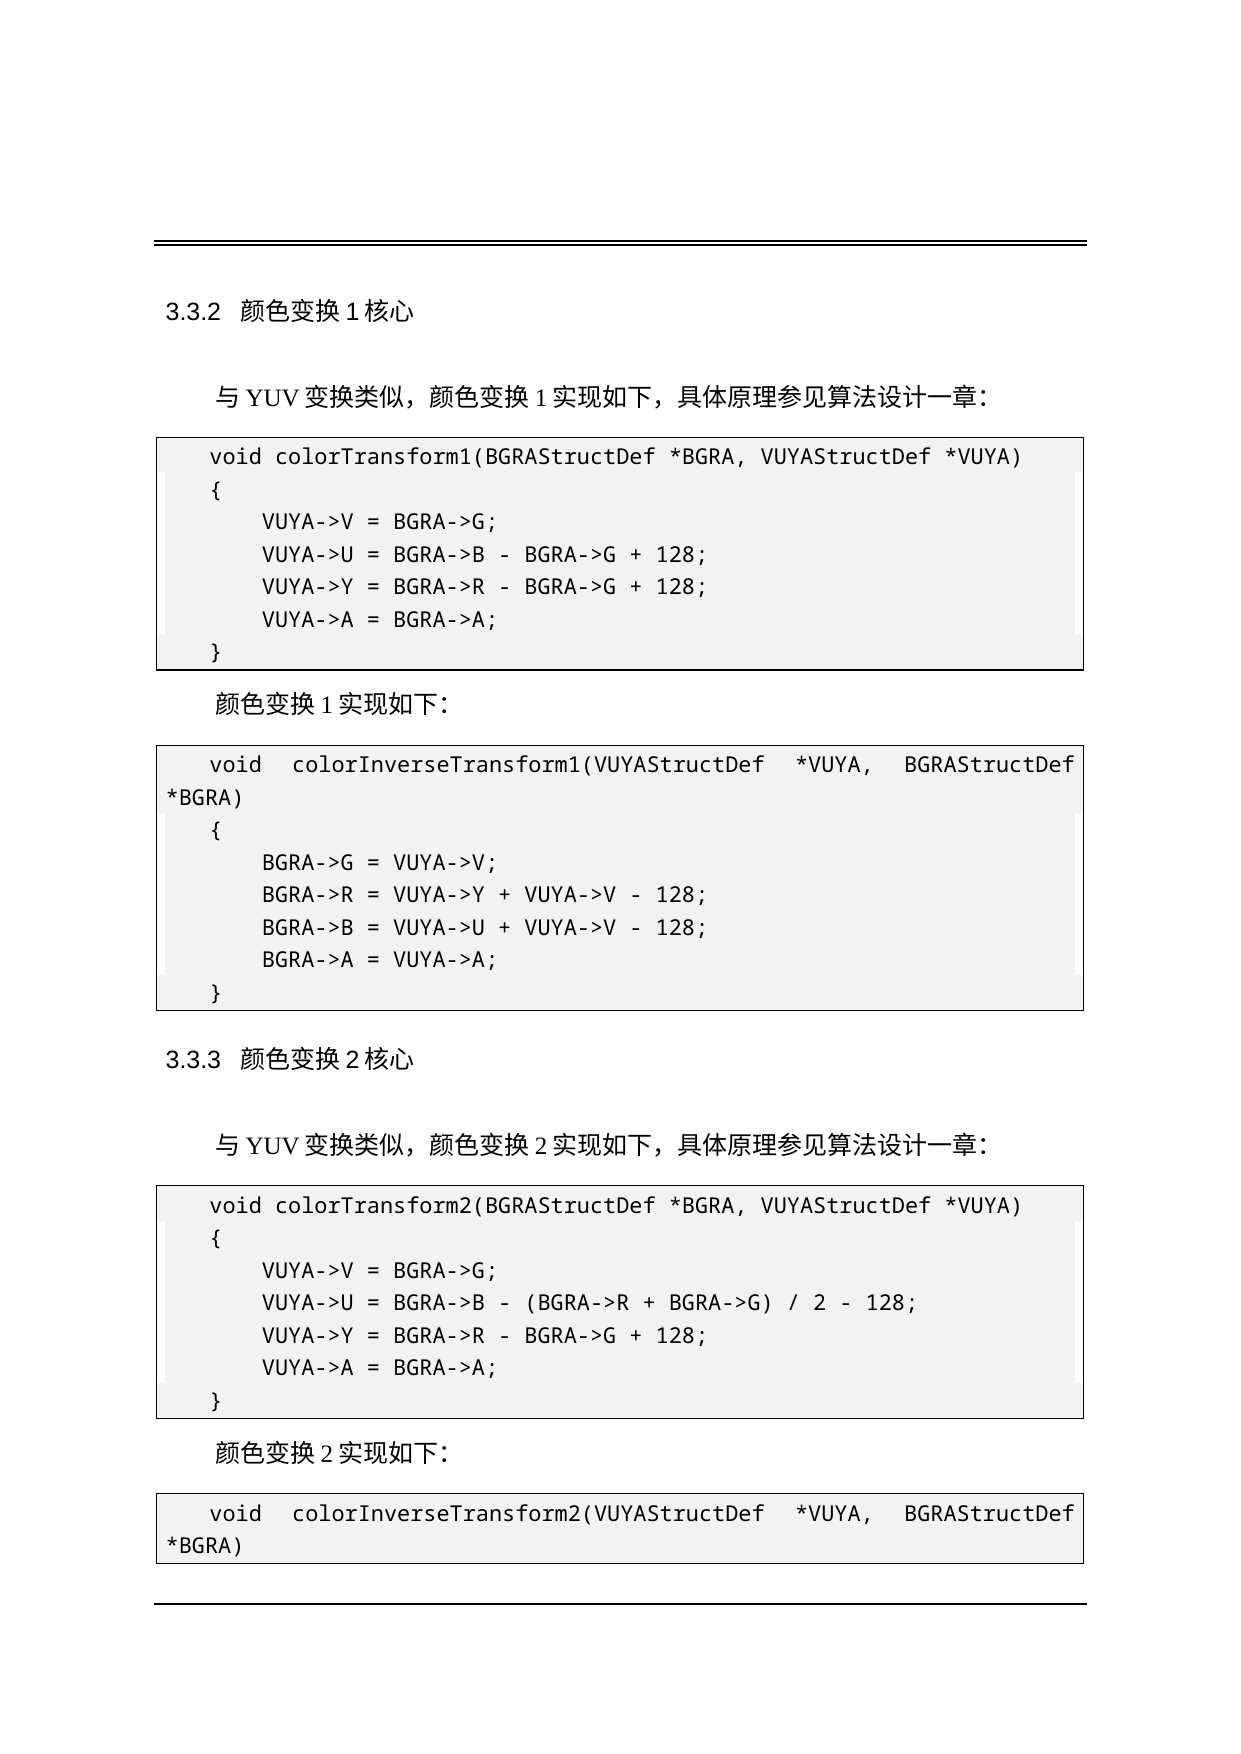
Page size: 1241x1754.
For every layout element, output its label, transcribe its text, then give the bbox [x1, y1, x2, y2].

text VUYA->Y = BGRA->R - BGRA->G + 128; [165, 570, 1075, 602]
subtitle 颜色变换2核心 [165, 1026, 1075, 1091]
text { [165, 472, 1075, 505]
text BGRA->G = VUYA->V; [165, 845, 1075, 878]
text void colorInverseTransform1(VUYAStructDef *VUYA, BGRAStructDef *BGRA) [157, 746, 1083, 813]
subtitle 颜色变换1核心 [165, 277, 1075, 342]
text VUYA->A = BGRA->A; [165, 1351, 1075, 1380]
text 与YUV变换类似，颜色变换2实现如下，具体原理参见算法设计一章： [165, 1111, 1075, 1176]
text 颜色变换2实现如下： [165, 1419, 1075, 1484]
text VUYA->A = BGRA->A; [165, 602, 1075, 632]
text BGRA->A = VUYA->A; [165, 943, 1075, 972]
text 与YUV变换类似，颜色变换1实现如下，具体原理参见算法设计一章： [165, 363, 1075, 428]
text VUYA->V = BGRA->G; [165, 505, 1075, 537]
text 颜色变换1实现如下： [165, 671, 1075, 736]
text VUYA->U = BGRA->B - (BGRA->R + BGRA->G) / 2 - 128; [165, 1286, 1075, 1318]
text { [165, 1221, 1075, 1253]
text void colorTransform1(BGRAStructDef *BGRA, VUYAStructDef *VUYA) [157, 438, 1083, 472]
text VUYA->U = BGRA->B - BGRA->G + 128; [165, 537, 1075, 570]
text } [157, 1380, 1083, 1418]
text { [165, 813, 1075, 845]
text void colorTransform2(BGRAStructDef *BGRA, VUYAStructDef *VUYA) [157, 1186, 1083, 1221]
text BGRA->B = VUYA->U + VUYA->V - 128; [165, 910, 1075, 943]
text void colorInverseTransform2(VUYAStructDef *VUYA, BGRAStructDef *BGRA) [157, 1494, 1083, 1563]
text } [157, 632, 1083, 669]
text VUYA->Y = BGRA->R - BGRA->G + 128; [165, 1318, 1075, 1351]
text } [157, 972, 1083, 1010]
text VUYA->V = BGRA->G; [165, 1253, 1075, 1286]
text BGRA->R = VUYA->Y + VUYA->V - 128; [165, 878, 1075, 910]
